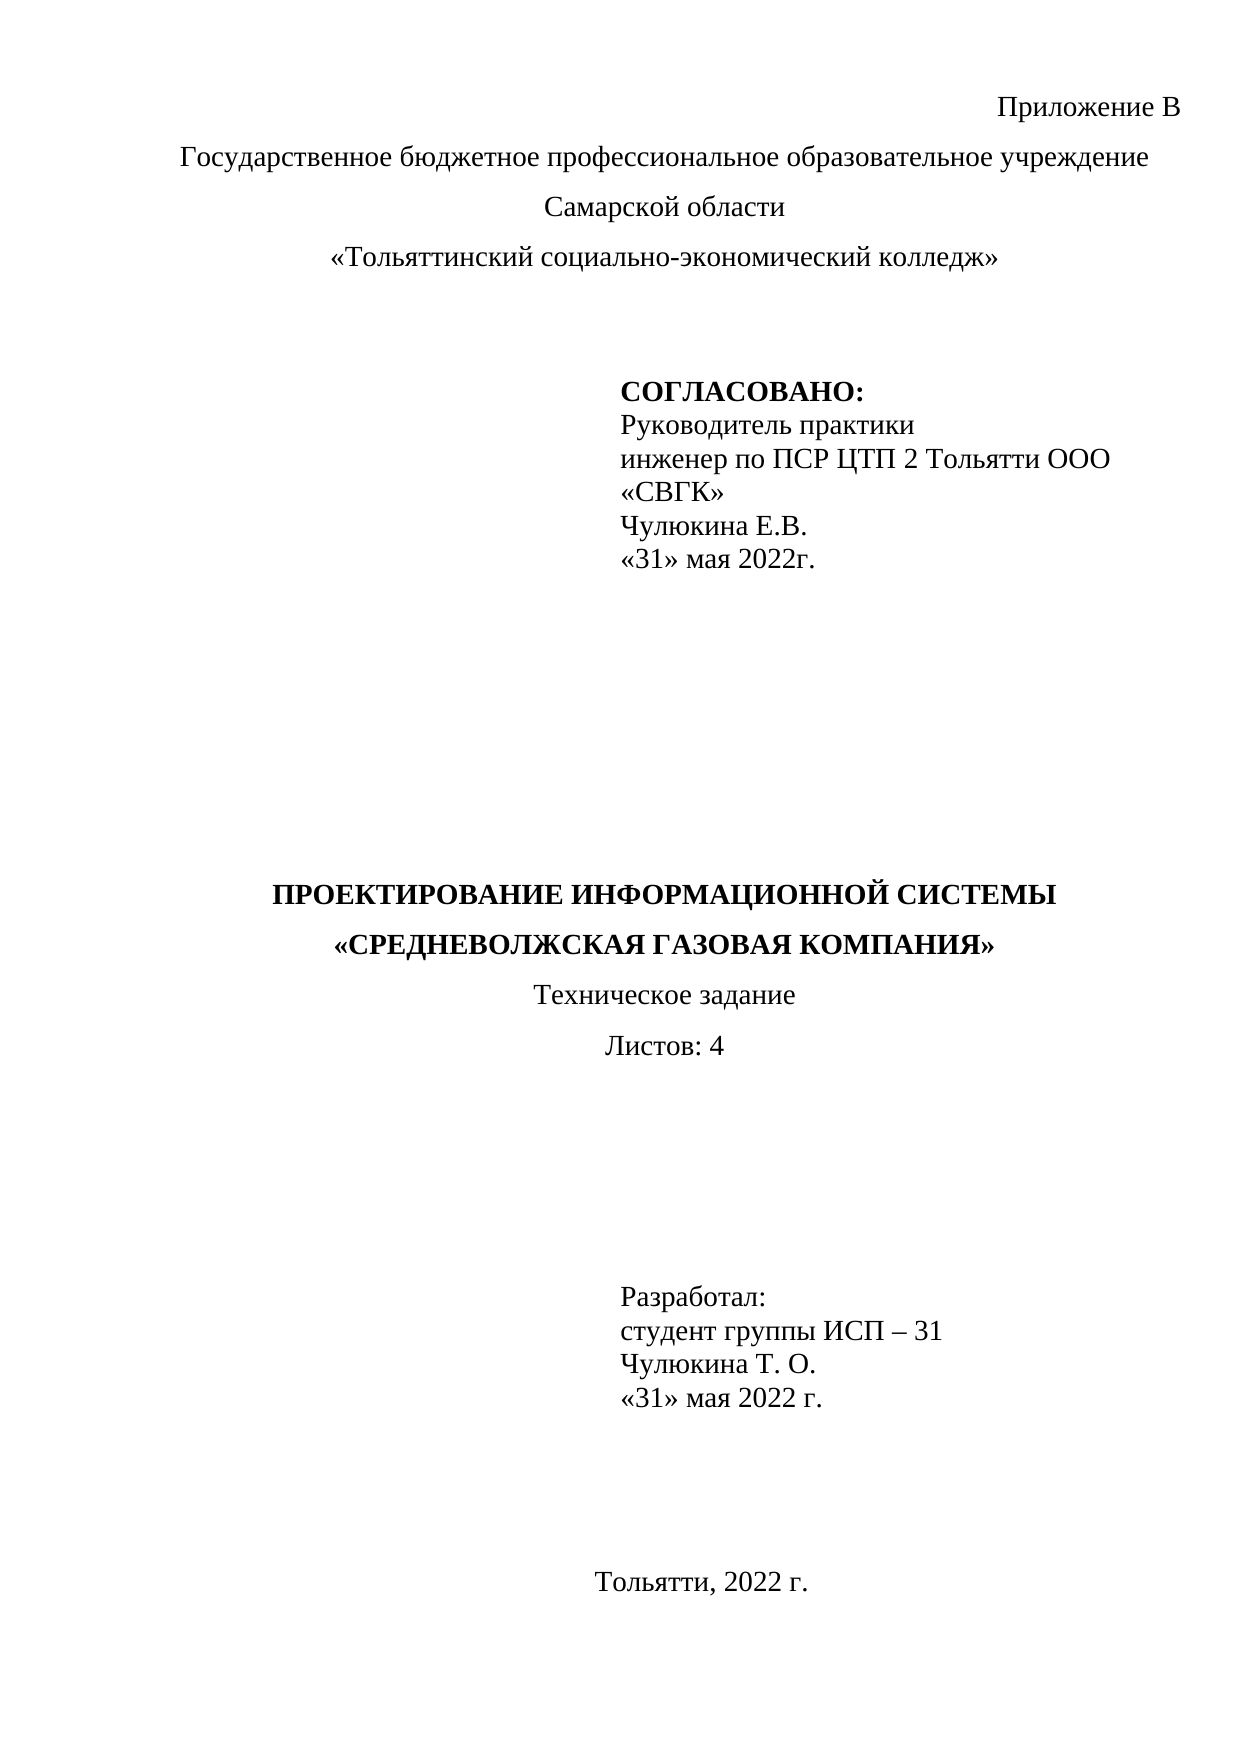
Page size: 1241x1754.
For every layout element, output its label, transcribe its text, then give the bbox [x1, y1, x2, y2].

text «31» мая 2022г. [620, 541, 1181, 575]
text Тольятти, 2022 г. [148, 1564, 1181, 1598]
text Чулюкина Е.В. [620, 508, 1181, 541]
text Техническое задание [148, 977, 1181, 1011]
text Разработал: [620, 1279, 1181, 1313]
text Чулюкина Т. О. [620, 1346, 1181, 1380]
text инженер по ПСР ЦТП 2 Тольятти ООО «СВГК» [620, 441, 1181, 508]
text «31» мая 2022 г. [620, 1380, 1181, 1413]
text ПРОЕКТИРОВАНИЕ ИНФОРМАЦИОННОЙ СИСТЕМЫ «СРЕДНЕВОЛЖСКАЯ ГАЗОВАЯ КОМПАНИЯ» [148, 877, 1181, 961]
text Листов: 4 [148, 1028, 1181, 1061]
text «Тольяттинский социально-экономический колледж» [148, 239, 1181, 273]
text СОГЛАСОВАНО: [620, 374, 1181, 407]
text Самарской области [148, 189, 1181, 223]
text Руководитель практики [620, 407, 1181, 441]
text Государственное бюджетное профессиональное образовательное учреждение [148, 139, 1181, 172]
text студент группы ИСП – 31 [620, 1313, 1181, 1346]
text Приложение В [148, 89, 1181, 122]
